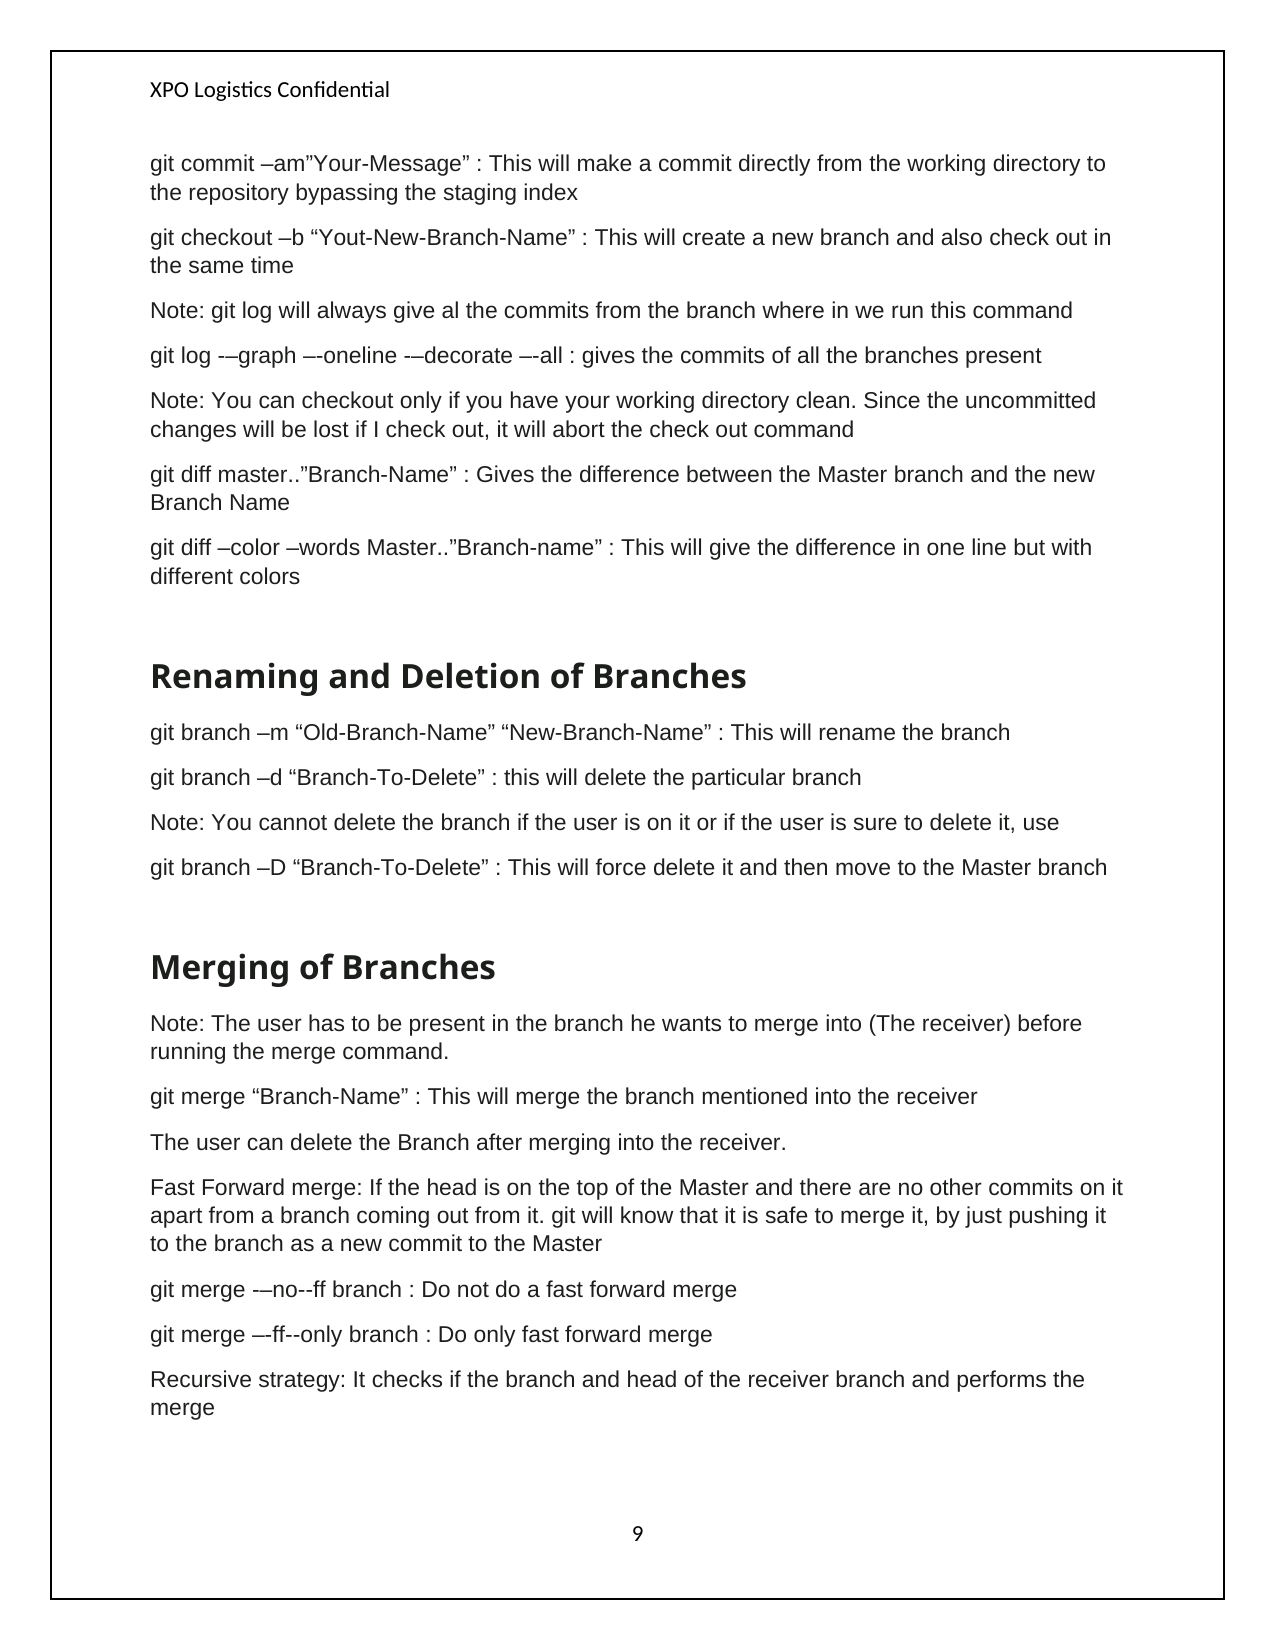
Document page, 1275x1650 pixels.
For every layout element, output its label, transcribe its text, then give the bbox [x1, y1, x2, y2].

text git merge -–no--ff branch : Do not do a fast forward merge [150, 1276, 1125, 1302]
text Note: You can checkout only if you have your working directory clean. Since the uncommitted changes will be lost if I check out, it will abort the check out command [150, 387, 1125, 442]
text git merge “Branch-Name” : This will merge the branch mentioned into the receiver [150, 1083, 1125, 1110]
text Fast Forward merge: If the head is on the top of the Master and there are no other commits on it apart from a branch coming out from it. git will know that it is safe to merge it, by just pushing it to the branch as a new commit to the Master [150, 1173, 1125, 1257]
text Merging of Branches [150, 944, 1125, 989]
text git diff –color –words Master..”Branch-name” : This will give the difference in one line but with different colors [150, 534, 1125, 589]
text git checkout –b “Yout-New-Branch-Name” : This will create a new branch and also check out in the same time [150, 223, 1125, 278]
text Renaming and Deletion of Branches [150, 653, 1125, 698]
text Note: The user has to be present in the branch he wants to merge into (The receiver) before running the merge command. [150, 1010, 1125, 1064]
text git branch –D “Branch-To-Delete” : This will force delete it and then move to the Master branch [150, 854, 1125, 880]
text Note: You cannot delete the branch if the user is on it or if the user is sure to delete it, use [150, 809, 1125, 835]
text git branch –m “Old-Branch-Name” “New-Branch-Name” : This will rename the branch [150, 719, 1125, 745]
text git log -–graph –-oneline -–decorate –-all : gives the commits of all the branches present [150, 342, 1125, 368]
text git merge –-ff--only branch : Do only fast forward merge [150, 1321, 1125, 1347]
text Note: git log will always give al the commits from the branch where in we run this command [150, 297, 1125, 323]
text git commit –am”Your-Message” : This will make a commit directly from the working directory to the repository bypassing the staging index [150, 150, 1125, 205]
text git branch –d “Branch-To-Delete” : this will delete the particular branch [150, 764, 1125, 790]
text git diff master..”Branch-Name” : Gives the difference between the Master branch and the new Branch Name [150, 461, 1125, 516]
text The user can delete the Branch after merging into the receiver. [150, 1128, 1125, 1155]
text Recursive strategy: It checks if the branch and head of the receiver branch and performs the merge [150, 1366, 1125, 1421]
